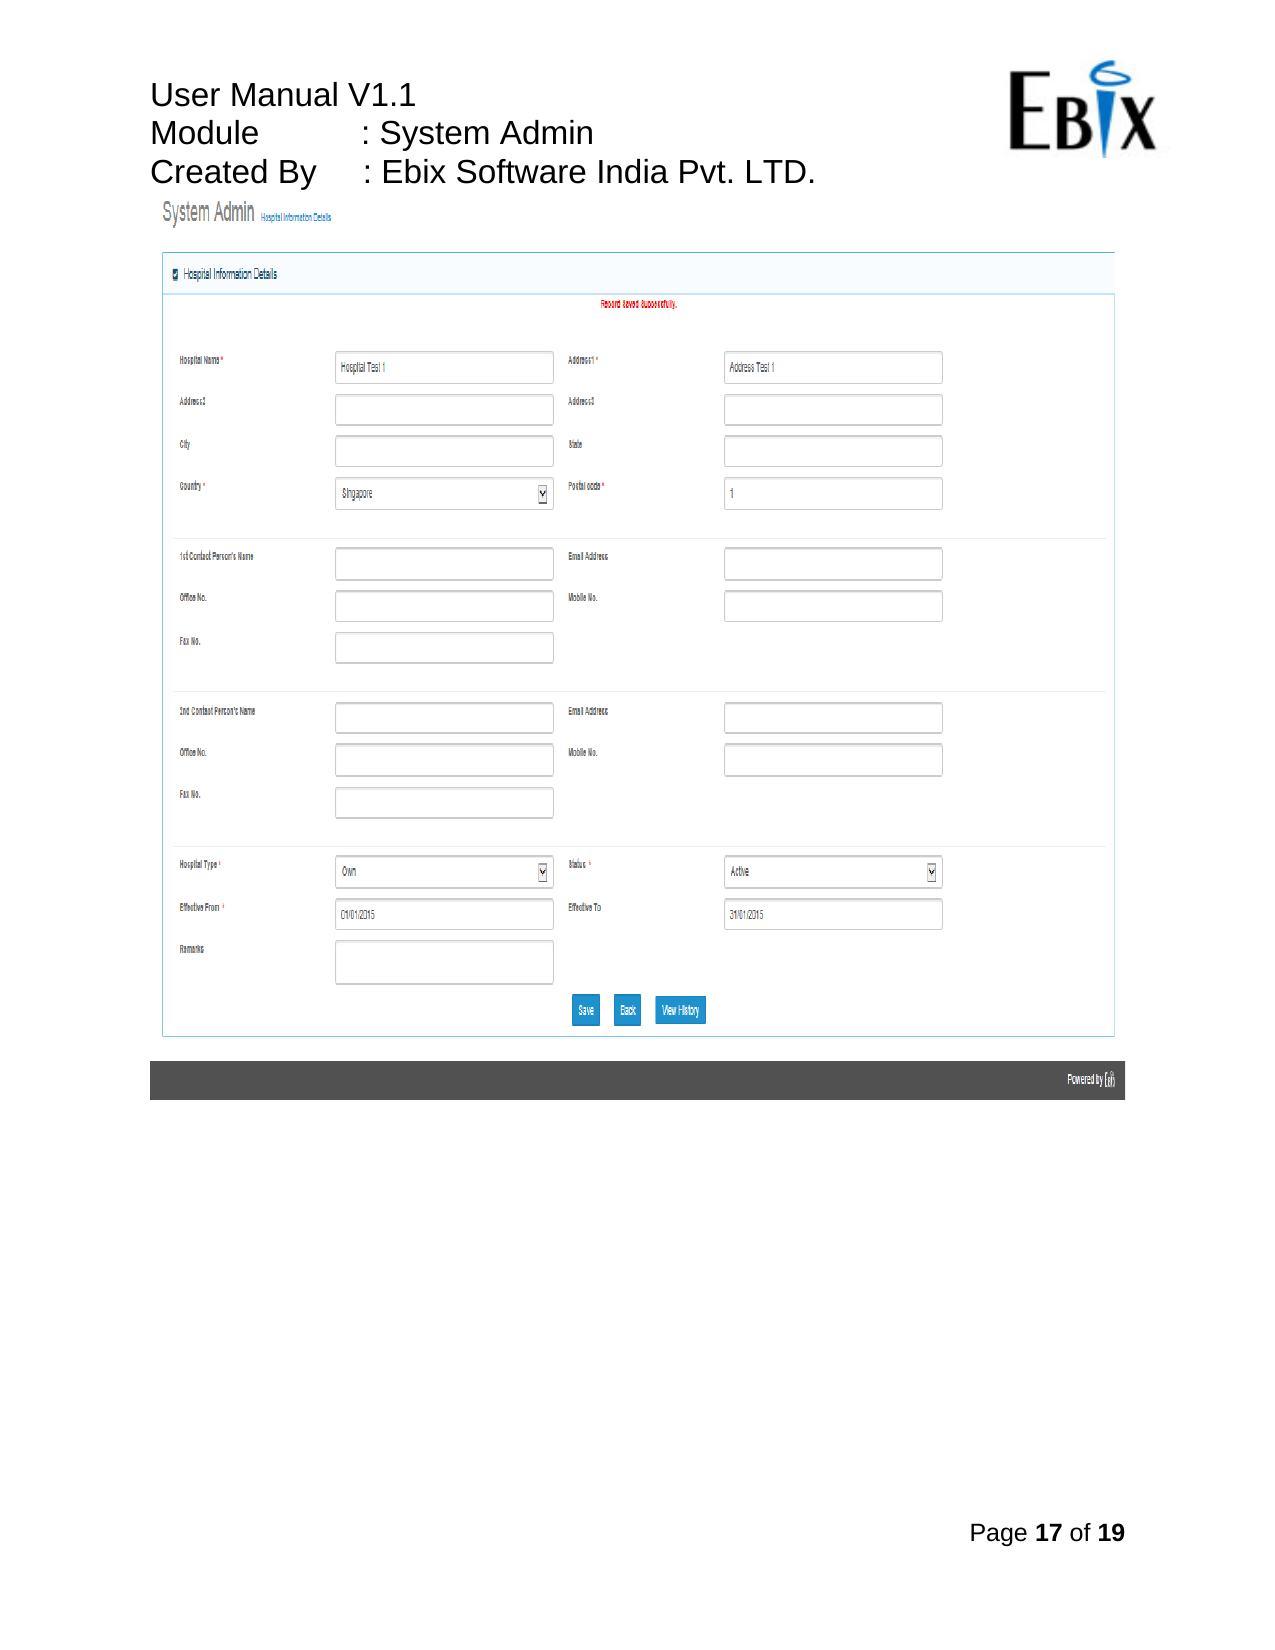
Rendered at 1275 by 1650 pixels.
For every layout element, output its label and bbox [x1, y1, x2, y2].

picture [975, 60, 1191, 158]
picture [150, 190, 1125, 1100]
